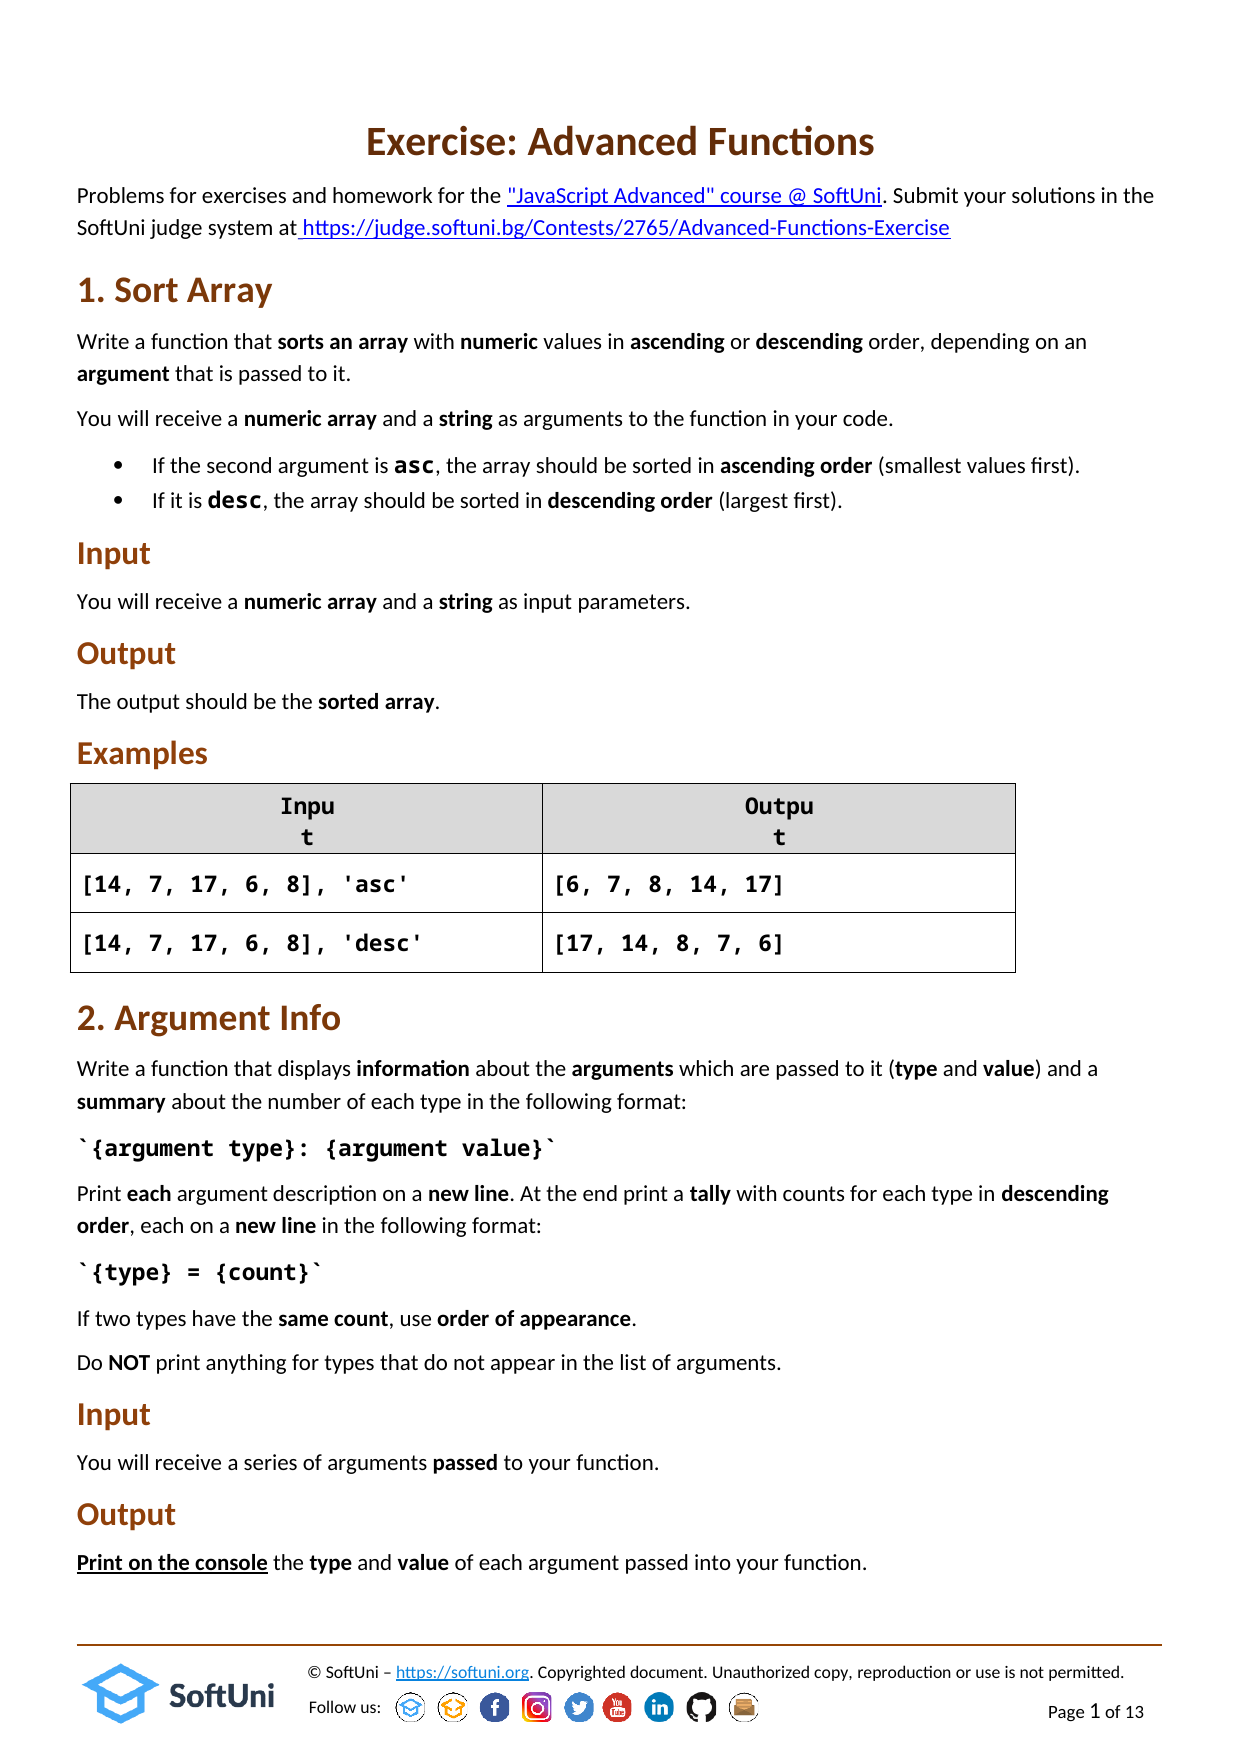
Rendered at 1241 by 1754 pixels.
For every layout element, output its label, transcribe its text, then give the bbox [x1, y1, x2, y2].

text If two types have the same count, use order of appearance. [77, 1304, 1186, 1332]
text Examples [77, 732, 1186, 773]
subtitle Sort Array [77, 266, 1186, 312]
text Print on the console the type and value of each argument passed into your function. [77, 1548, 1186, 1576]
table_cell [17, 14, 8, 7, 6] [543, 913, 1015, 972]
picture [395, 1692, 425, 1722]
picture [728, 1692, 759, 1722]
list If the second argument is asc, the array should be sorted in ascending order (smallest values first). [114, 449, 1186, 480]
text Write a function that displays information about the arguments which are passed to it (type and value) and a [77, 1054, 1186, 1082]
subtitle Argument Info [77, 994, 1186, 1039]
picture [81, 1663, 274, 1724]
picture [667, 1715, 674, 1722]
text Do NOT print anything for types that do not appear in the list of arguments. [77, 1348, 1186, 1377]
picture [564, 1692, 594, 1722]
text Input [77, 1393, 1186, 1434]
text summary about the number of each type in the following format: [77, 1087, 1186, 1115]
subtitle Output [77, 632, 1186, 673]
picture [602, 1692, 632, 1722]
subtitle Input [77, 532, 1186, 573]
subtitle `{type} = {count}` [77, 1256, 1186, 1287]
picture [437, 1692, 468, 1722]
subtitle `{argument type}: {argument value}` [77, 1132, 1186, 1163]
subtitle Exercise: Advanced Functions [364, 114, 876, 165]
text Print each argument description on a new line. At the end print a tally with counts for each type in descending order, each on a new line in the following format: [77, 1179, 1110, 1239]
text You will receive a numeric array and a string as input parameters. [77, 587, 1186, 615]
text The output should be the sorted array. [77, 687, 1186, 715]
table_header Output [543, 784, 1015, 853]
picture [479, 1692, 510, 1722]
text argument that is passed to it. [77, 359, 1186, 387]
picture [686, 1692, 717, 1722]
text Problems for exercises and homework for the "JavaScript Advanced" course @ SoftUni. Submit your solutions in the SoftUni judge system at https://judge.softuni.bg/Contests/2765/Advanced-Functions-Exercise [77, 181, 1157, 241]
subtitle Output [77, 1493, 1186, 1534]
picture [665, 1692, 674, 1700]
text You will receive a numeric array and a string as arguments to the function in your code. [77, 404, 1186, 432]
list If it is desc, the array should be sorted in descending order (largest first). [114, 484, 1186, 516]
picture [644, 1692, 653, 1701]
table_cell [6, 7, 8, 14, 17] [543, 854, 1015, 912]
text Write a function that sorts an array with numeric values in ascending or descending order, depending on an [77, 327, 1186, 355]
text You will receive a series of arguments passed to your function. [77, 1448, 1186, 1476]
table_cell [14, 7, 17, 6, 8], 'asc' [71, 854, 542, 912]
picture [522, 1692, 552, 1722]
picture [644, 1713, 652, 1722]
table_cell [14, 7, 17, 6, 8], 'desc' [71, 913, 542, 972]
table_header Input [71, 784, 542, 853]
picture [658, 1705, 667, 1714]
